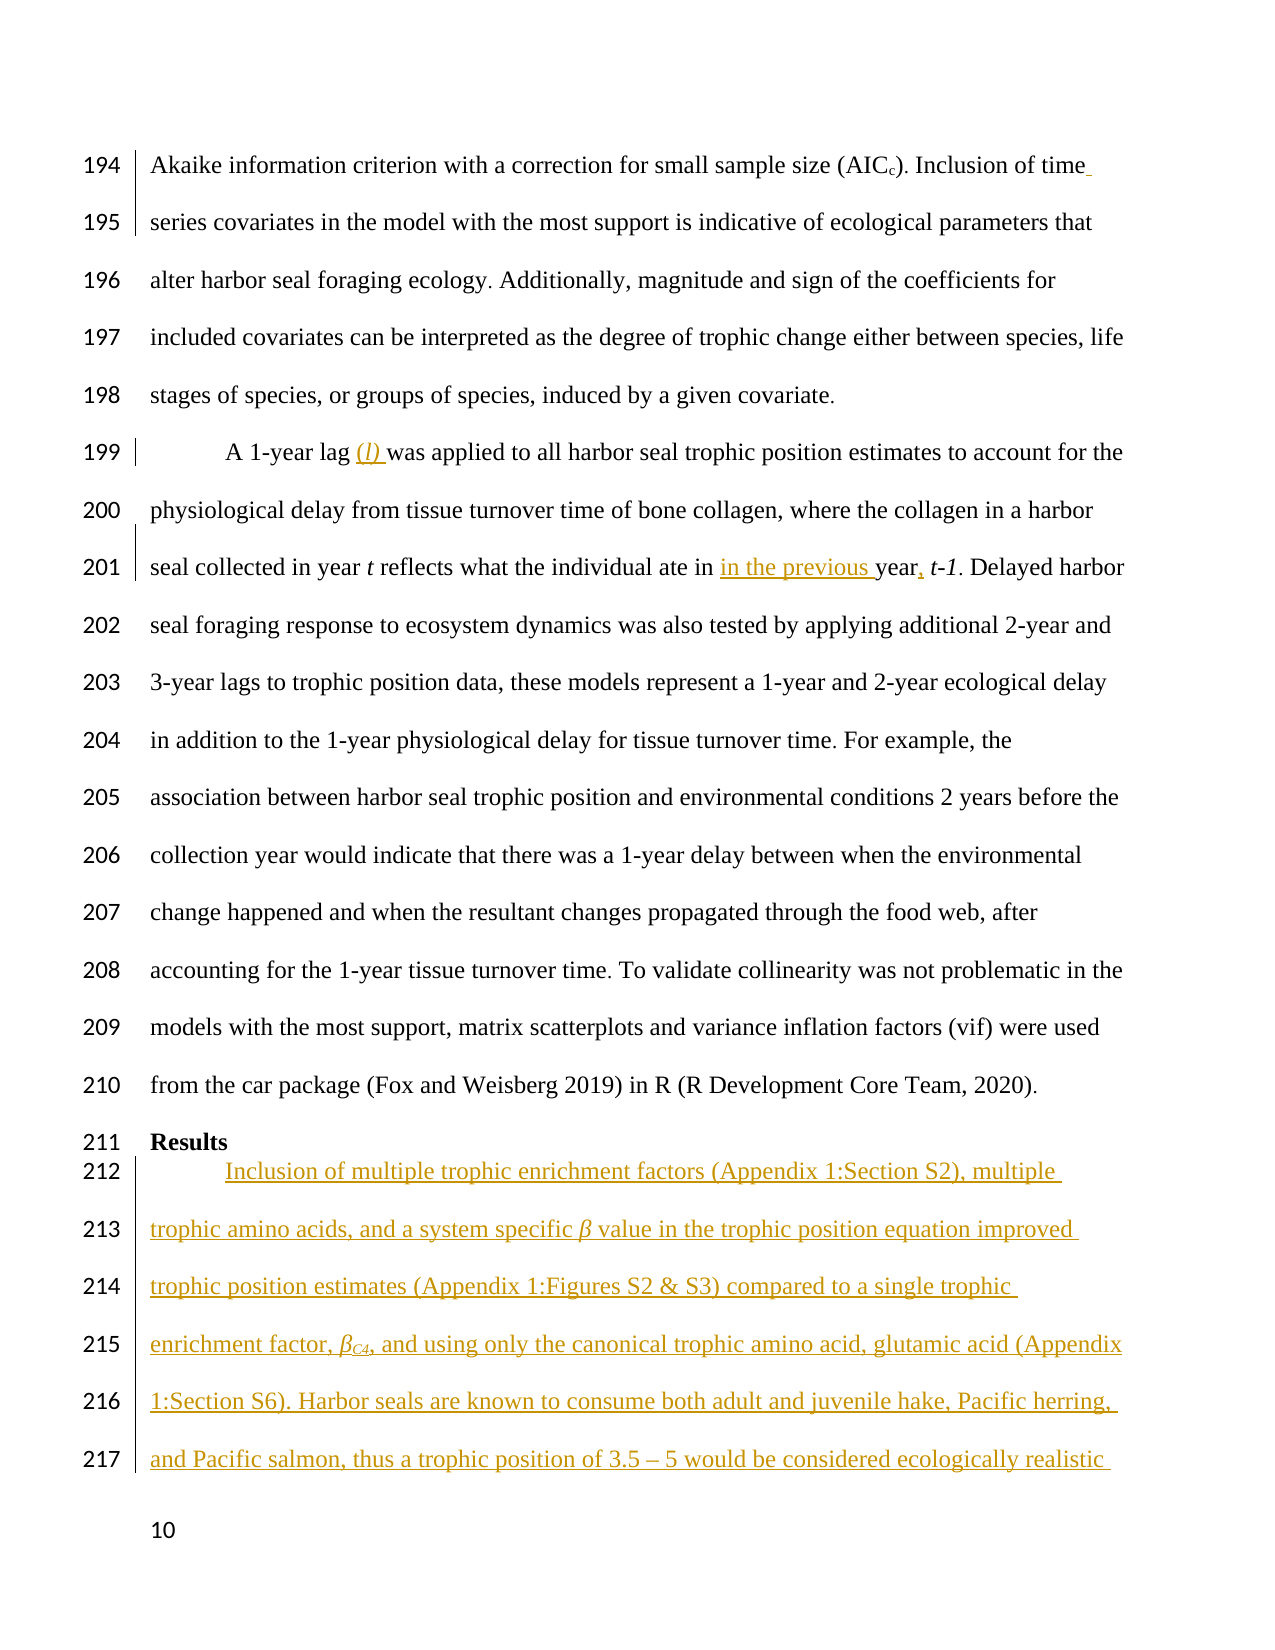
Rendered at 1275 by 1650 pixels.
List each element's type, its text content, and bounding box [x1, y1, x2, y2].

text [150, 150, 1125, 409]
text Results [150, 1127, 1125, 1156]
text A 1-year lag was applied to all harbor seal trophic position estimates to account for the physiological delay from tissue turnover time of bone collagen, where the collagen in a harbor seal collected in year t reflects what the individual ate in year t-1. Delayed harbor seal foraging response to ecosystem dynamics was also tested by applying additional 2-year and 3-year lags to trophic position data, these models represent a 1-year and 2-year ecological delay in addition to the 1-year physiological delay for tissue turnover time. For example, the association between harbor seal trophic position and environmental conditions 2 years before the collection year would indicate that there was a 1-year delay between when the environmental change happened and when the resultant changes propagated through the food web, after accounting for the 1-year tissue turnover time. To validate collinearity was not problematic in the models with the most support, matrix scatterplots and variance inflation factors (vif) were used from the car package (Fox and Weisberg 2019) in R (R Development Core Team, 2020). [150, 437, 1125, 1099]
